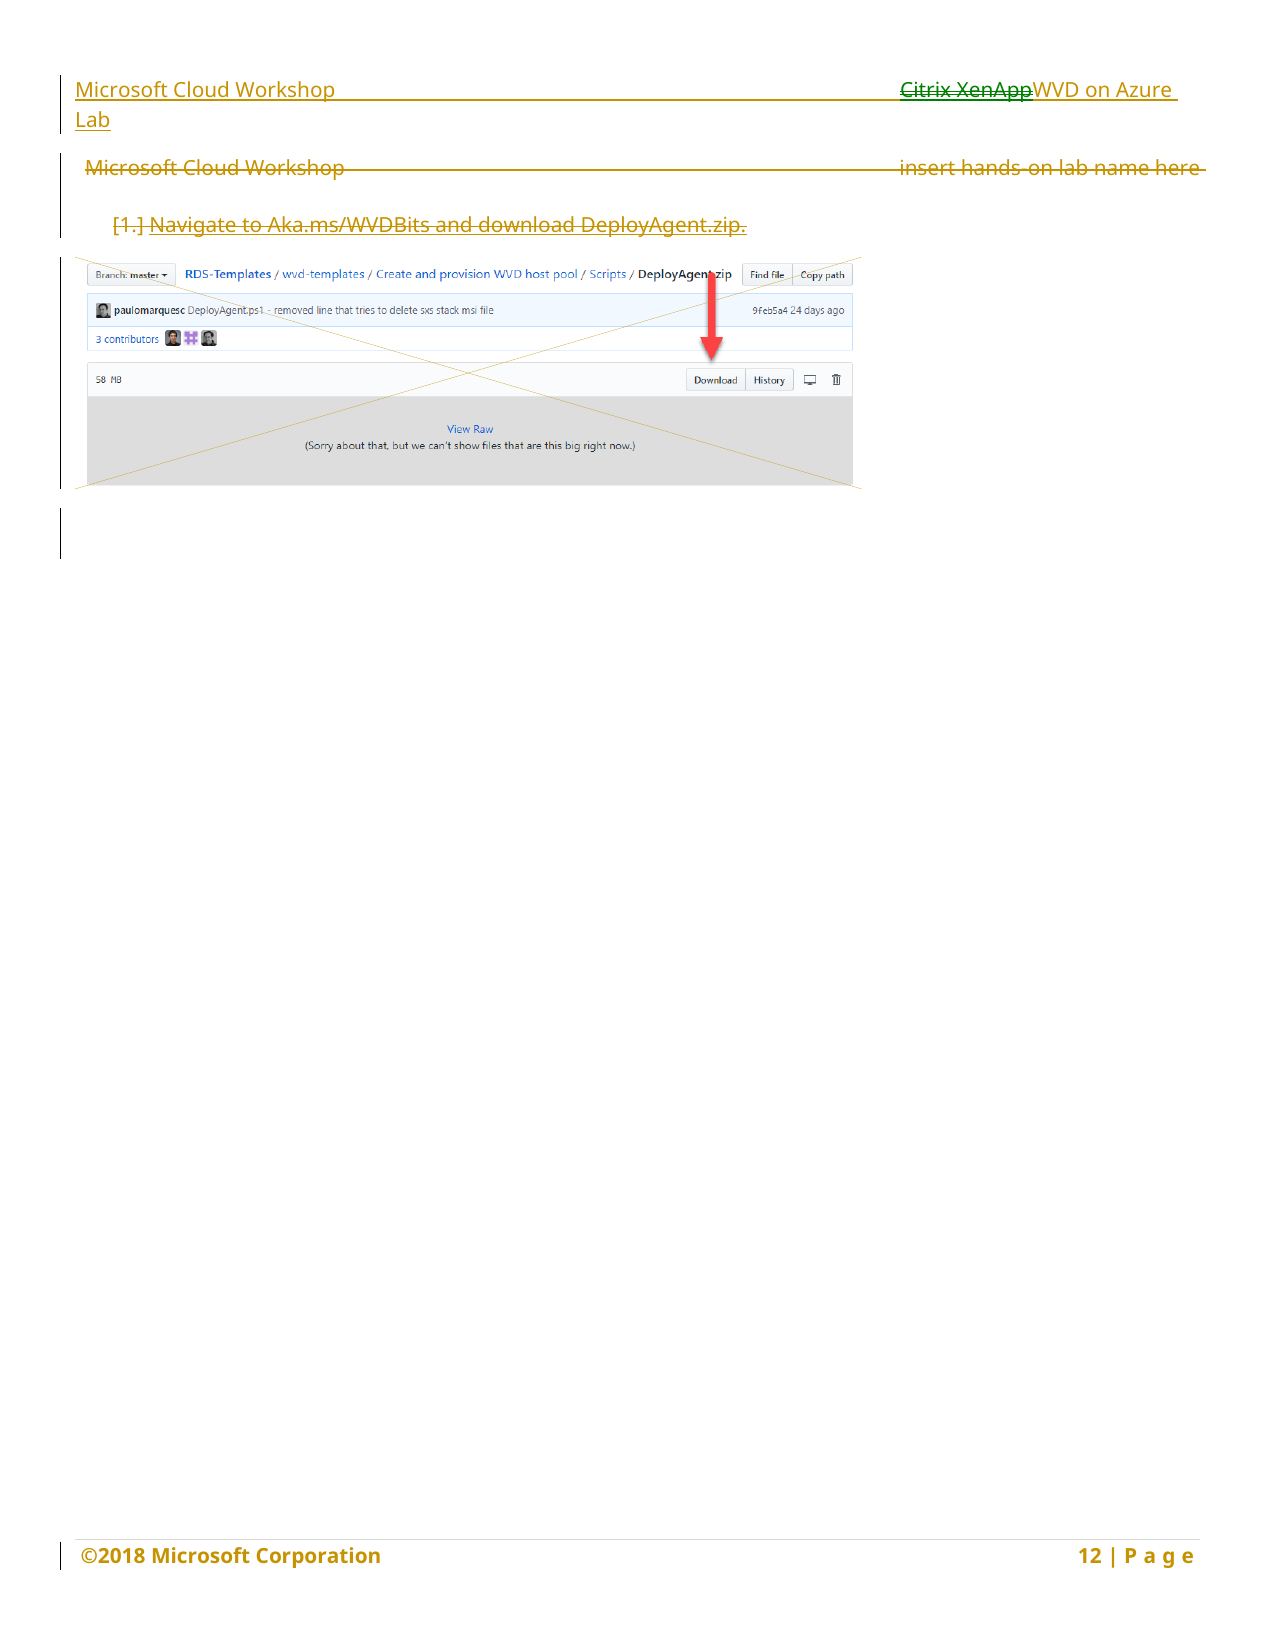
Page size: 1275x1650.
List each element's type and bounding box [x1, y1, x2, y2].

picture [75, 258, 464, 488]
picture [473, 258, 862, 488]
picture [79, 374, 858, 489]
picture [79, 257, 858, 372]
